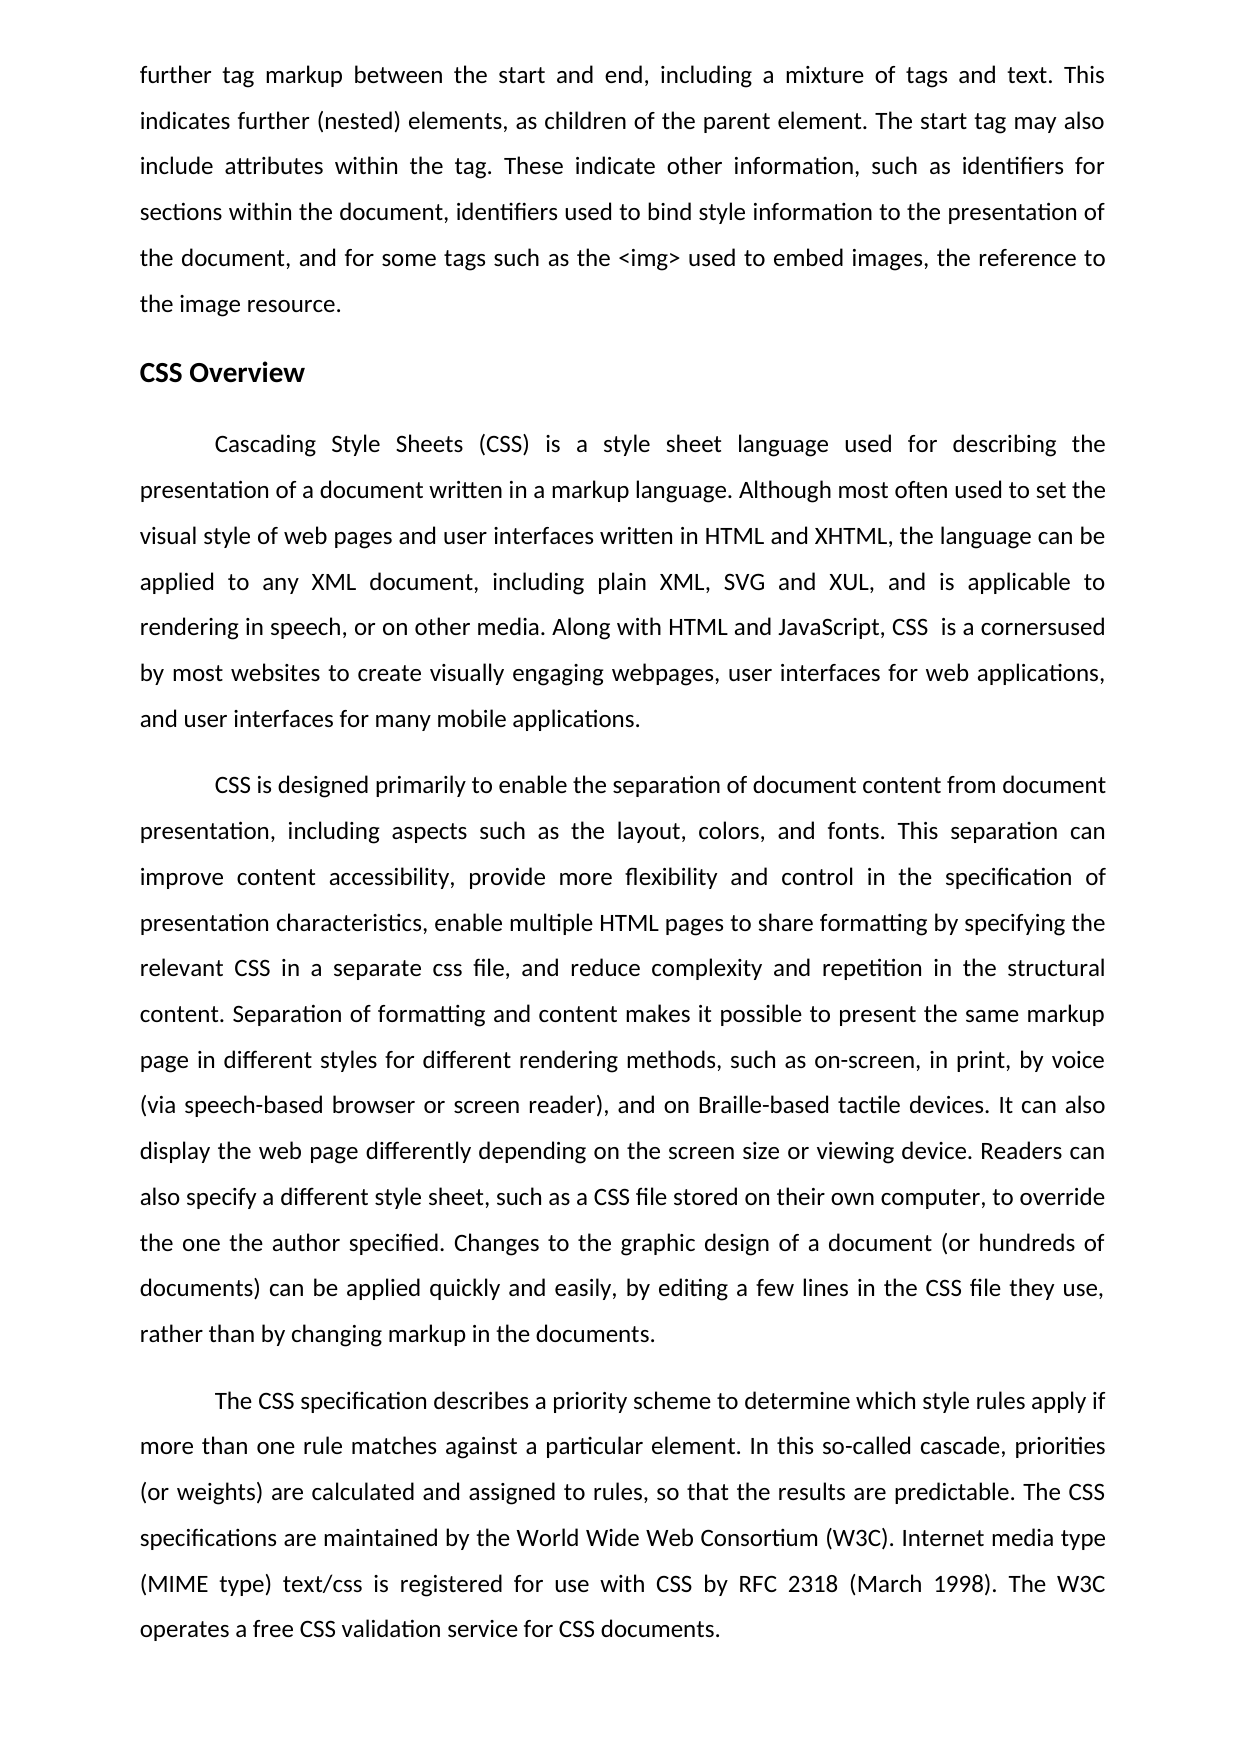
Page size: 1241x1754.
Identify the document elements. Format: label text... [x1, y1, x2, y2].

text CSS Overview [139, 354, 1107, 390]
text The CSS specification describes a priority scheme to determine which style rules apply if more than one rule matches against a particular element. In this so-called cascade, priorities (or weights) are calculated and assigned to rules, so that the results are predictable. The CSS specifications are maintained by the World Wide Web Consortium (W3C). Internet media type (MIME type) text/css is registered for use with CSS by RFC 2318 (March 1998). The W3C operates a free CSS validation service for CSS documents. [139, 1385, 1107, 1644]
text CSS is designed primarily to enable the separation of document content from document presentation, including aspects such as the layout, colors, and fonts. This separation can improve content accessibility, provide more flexibility and control in the specification of presentation characteristics, enable multiple HTML pages to share formatting by specifying the relevant CSS in a separate css file, and reduce complexity and repetition in the structural content. Separation of formatting and content makes it possible to present the same markup page in different styles for different rendering methods, such as on-screen, in print, by voice (via speech-based browser or screen reader), and on Braille-based tactile devices. It can also display the web page differently depending on the screen size or viewing device. Readers can also specify a different style sheet, such as a CSS file stored on their own computer, to override the one the author specified. Changes to the graphic design of a document (or hundreds of documents) can be applied quickly and easily, by editing a few lines in the CSS file they use, rather than by changing markup in the documents. [139, 769, 1107, 1349]
text Cascading Style Sheets (CSS) is a style sheet language used for describing the presentation of a document written in a markup language. Although most often used to set the visual style of web pages and user interfaces written in HTML and XHTML, the language can be applied to any XML document, including plain XML, SVG and XUL, and is applicable to rendering in speech, or on other media. Along with HTML and JavaScript, CSS is a cornersused by most websites to create visually engaging webpages, user interfaces for web applications, and user interfaces for many mobile applications. [139, 428, 1107, 733]
